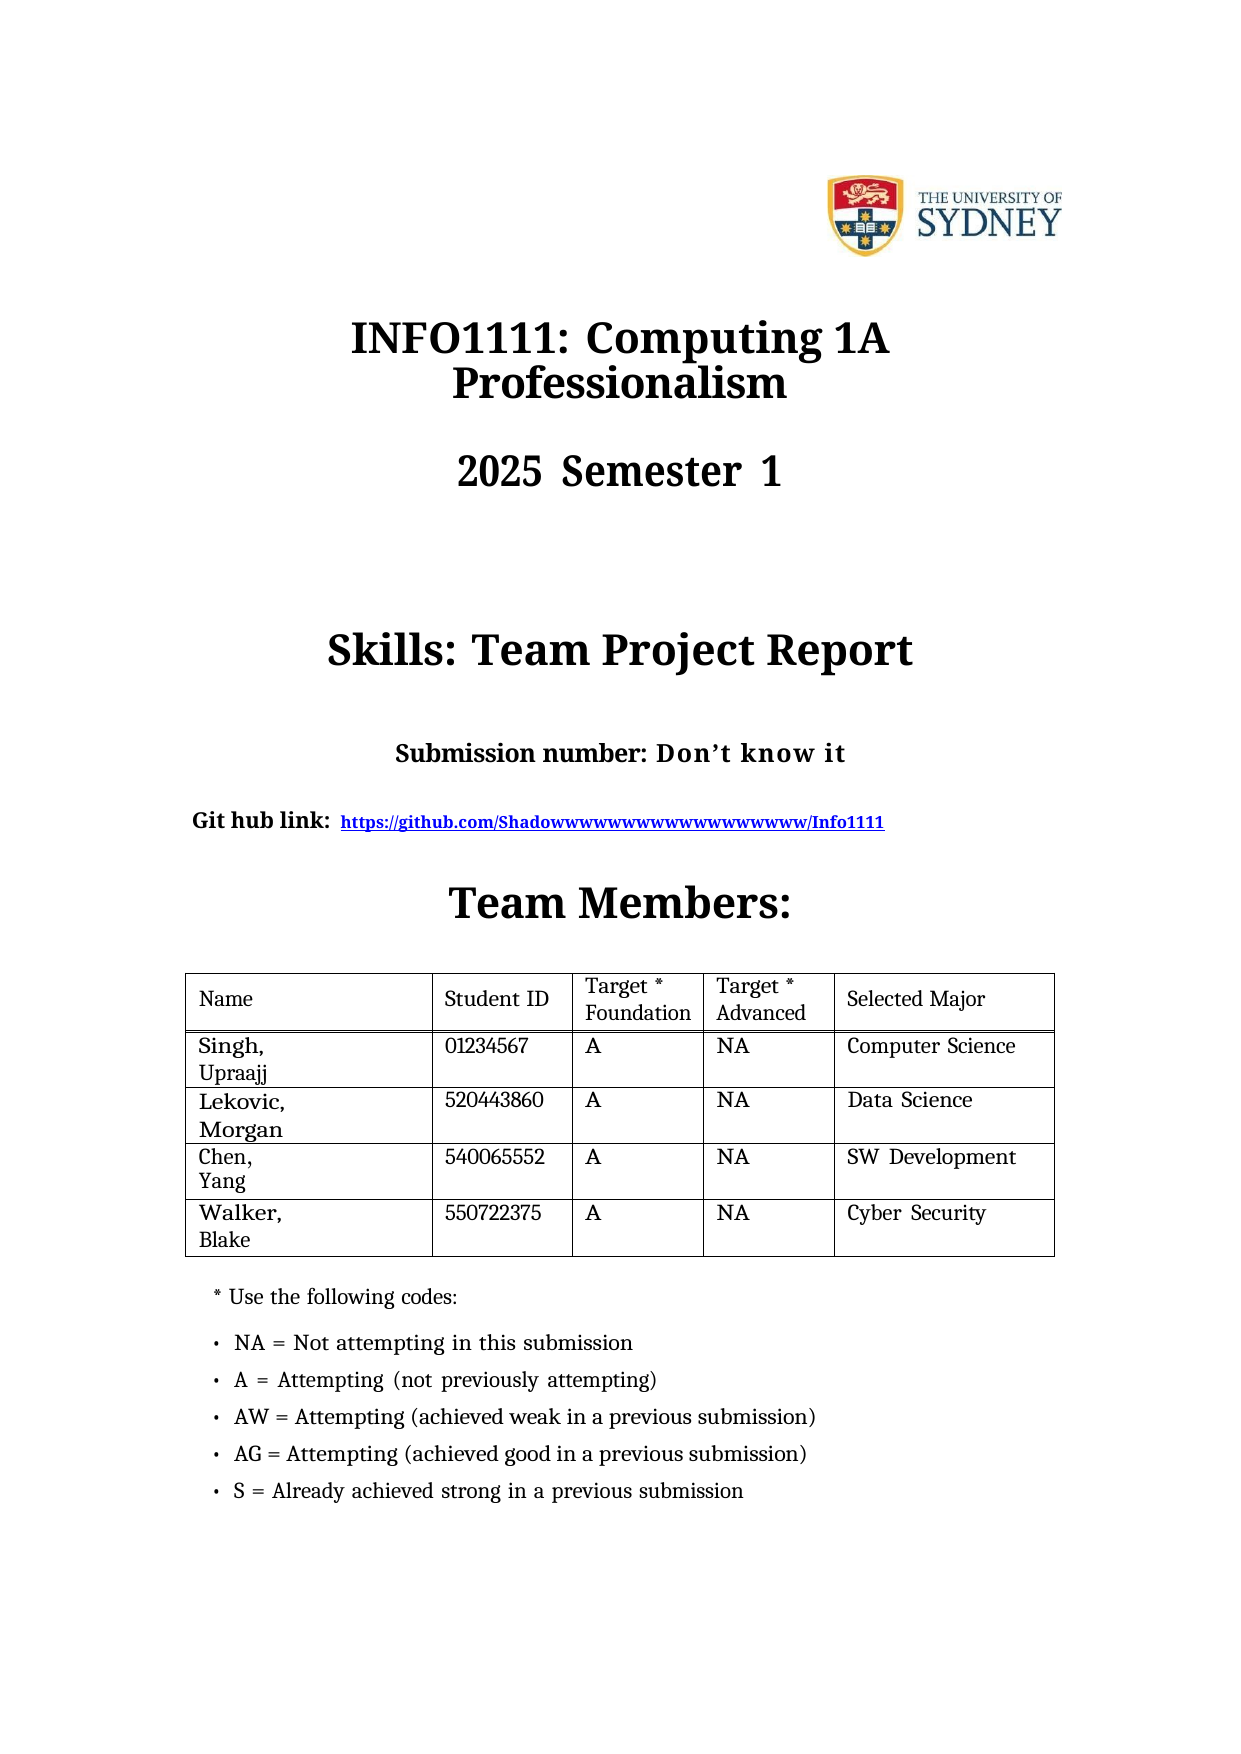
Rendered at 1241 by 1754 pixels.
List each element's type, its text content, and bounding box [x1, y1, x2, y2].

text INFO1111: Computing 1A Professionalism [180, 316, 1061, 411]
table_cell NA [704, 1200, 834, 1256]
table_cell NA [704, 1144, 834, 1199]
table_cell A [573, 1200, 703, 1256]
table_cell A [573, 1088, 703, 1143]
text Git hub link: https://github.com/Shadowwwwwwwwwwwwwwwwww/Info1111 [162, 805, 913, 834]
text Skills: Team Project Report [180, 619, 1061, 677]
table_header Target * Advanced [704, 974, 834, 1029]
picture [826, 175, 1062, 257]
table_header Name [186, 974, 432, 1029]
text Submission number: Don’t know it [327, 736, 913, 770]
list S = Already achieved strong in a previous submission [211, 1478, 1078, 1504]
table_cell NA [704, 1033, 834, 1087]
text 2025 Semester 1 [180, 440, 1060, 498]
table_cell A [573, 1144, 703, 1199]
table_cell 520443860 [433, 1088, 572, 1143]
table_header Target * Foundation [573, 974, 703, 1029]
table_cell A [573, 1033, 703, 1087]
table_header Selected Major [835, 974, 1054, 1029]
table_cell Lekovic, Morgan [186, 1088, 432, 1143]
list A = Attempting (not previously attempting) [211, 1367, 1078, 1393]
text * Use the following codes: [212, 1284, 1078, 1310]
list AG = Attempting (achieved good in a previous submission) [211, 1441, 1078, 1468]
list AW = Attempting (achieved weak in a previous submission) [211, 1404, 1078, 1431]
table_cell Singh, Upraajj [186, 1033, 432, 1087]
table_header Student ID [433, 974, 572, 1029]
table_cell SW Development [835, 1144, 1054, 1199]
table_cell Chen， Yang [186, 1144, 432, 1199]
table_cell Cyber Security [835, 1200, 1054, 1256]
text Team Members: [180, 872, 1060, 931]
table_cell NA [704, 1088, 834, 1143]
table_cell 01234567 [433, 1033, 572, 1087]
table_cell Computer Science [835, 1033, 1054, 1087]
table_cell Walker, Blake [186, 1200, 432, 1256]
table_cell 540065552 [433, 1144, 572, 1199]
table_cell 550722375 [433, 1200, 572, 1256]
table_cell Data Science [835, 1088, 1054, 1143]
list NA = Not attempting in this submission [211, 1330, 1078, 1356]
